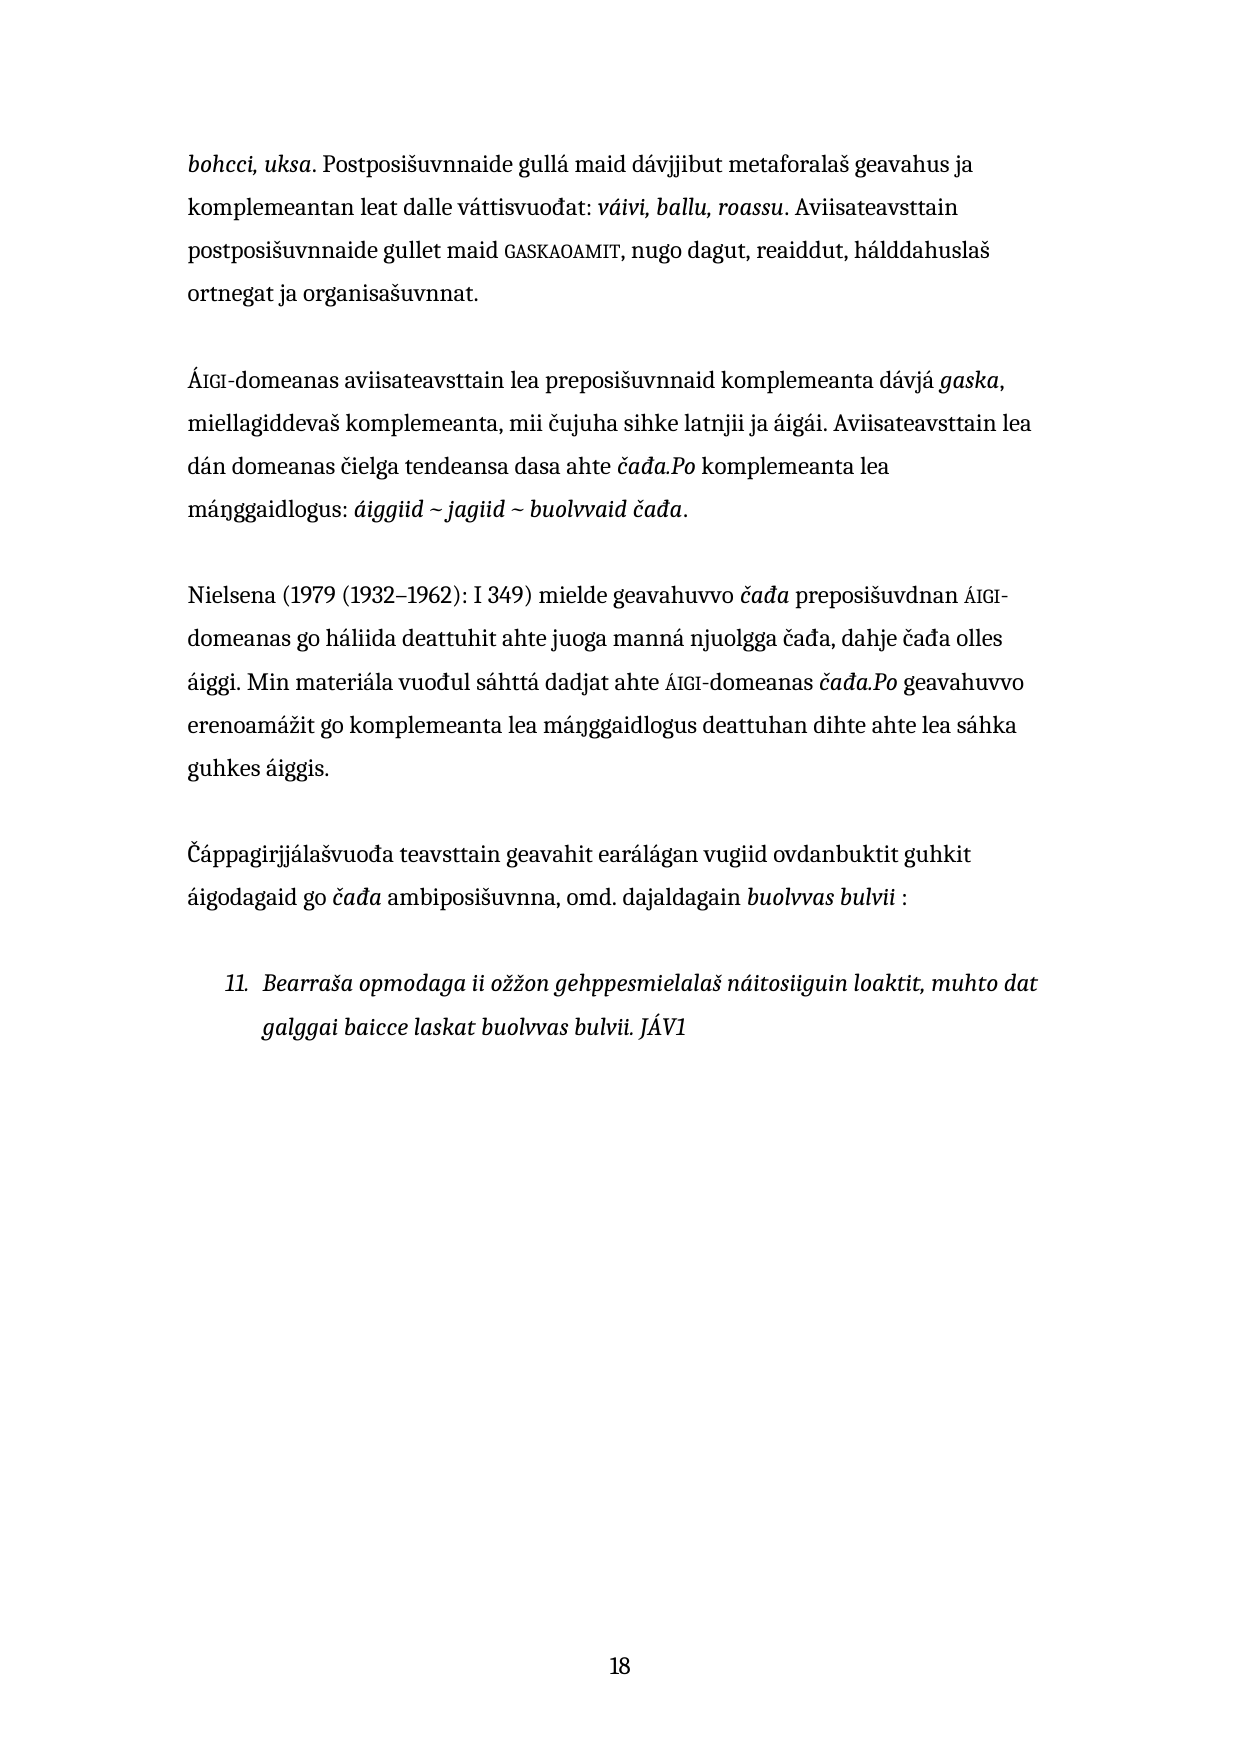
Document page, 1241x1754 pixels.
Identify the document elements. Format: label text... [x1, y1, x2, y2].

text Nielsena (1979 (1932–1962): I 349) mielde geavahuvvo čađa preposišuvdnan áigi-domeanas go háliida deattuhit ahte juoga manná njuolgga čađa, dahje čađa olles áiggi. Min materiála vuođul sáhttá dadjat ahte áigi-domeanas čađa.Po geavahuvvo erenoamážit go komplemeanta lea máŋggaidlogus deattuhan dihte ahte lea sáhka guhkes áiggis. [187, 581, 1053, 782]
text Čáppagirjjálašvuođa teavsttain geavahit earálágan vugiid ovdanbuktit guhkit áigodagaid go čađa ambiposišuvnna, omd. dajaldagain buolvvas bulvii : [187, 840, 1053, 912]
list Bearraša opmodaga ii ožžon gehppesmielalaš náitosiiguin loaktit, muhto dat galggai baicce laskat buolvvas bulvii. JÁV1 [225, 969, 1053, 1041]
text Áigi-domeanas aviisateavsttain lea preposišuvnnaid komplemeanta dávjá gaska, miellagiddevaš komplemeanta, mii čujuha sihke latnjii ja áigái. Aviisateavsttain lea dán domeanas čielga tendeansa dasa ahte čađa.Po komplemeanta lea máŋggaidlogus: áiggiid ~ jagiid ~ buolvvaid čađa. [187, 366, 1053, 524]
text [187, 150, 1053, 308]
